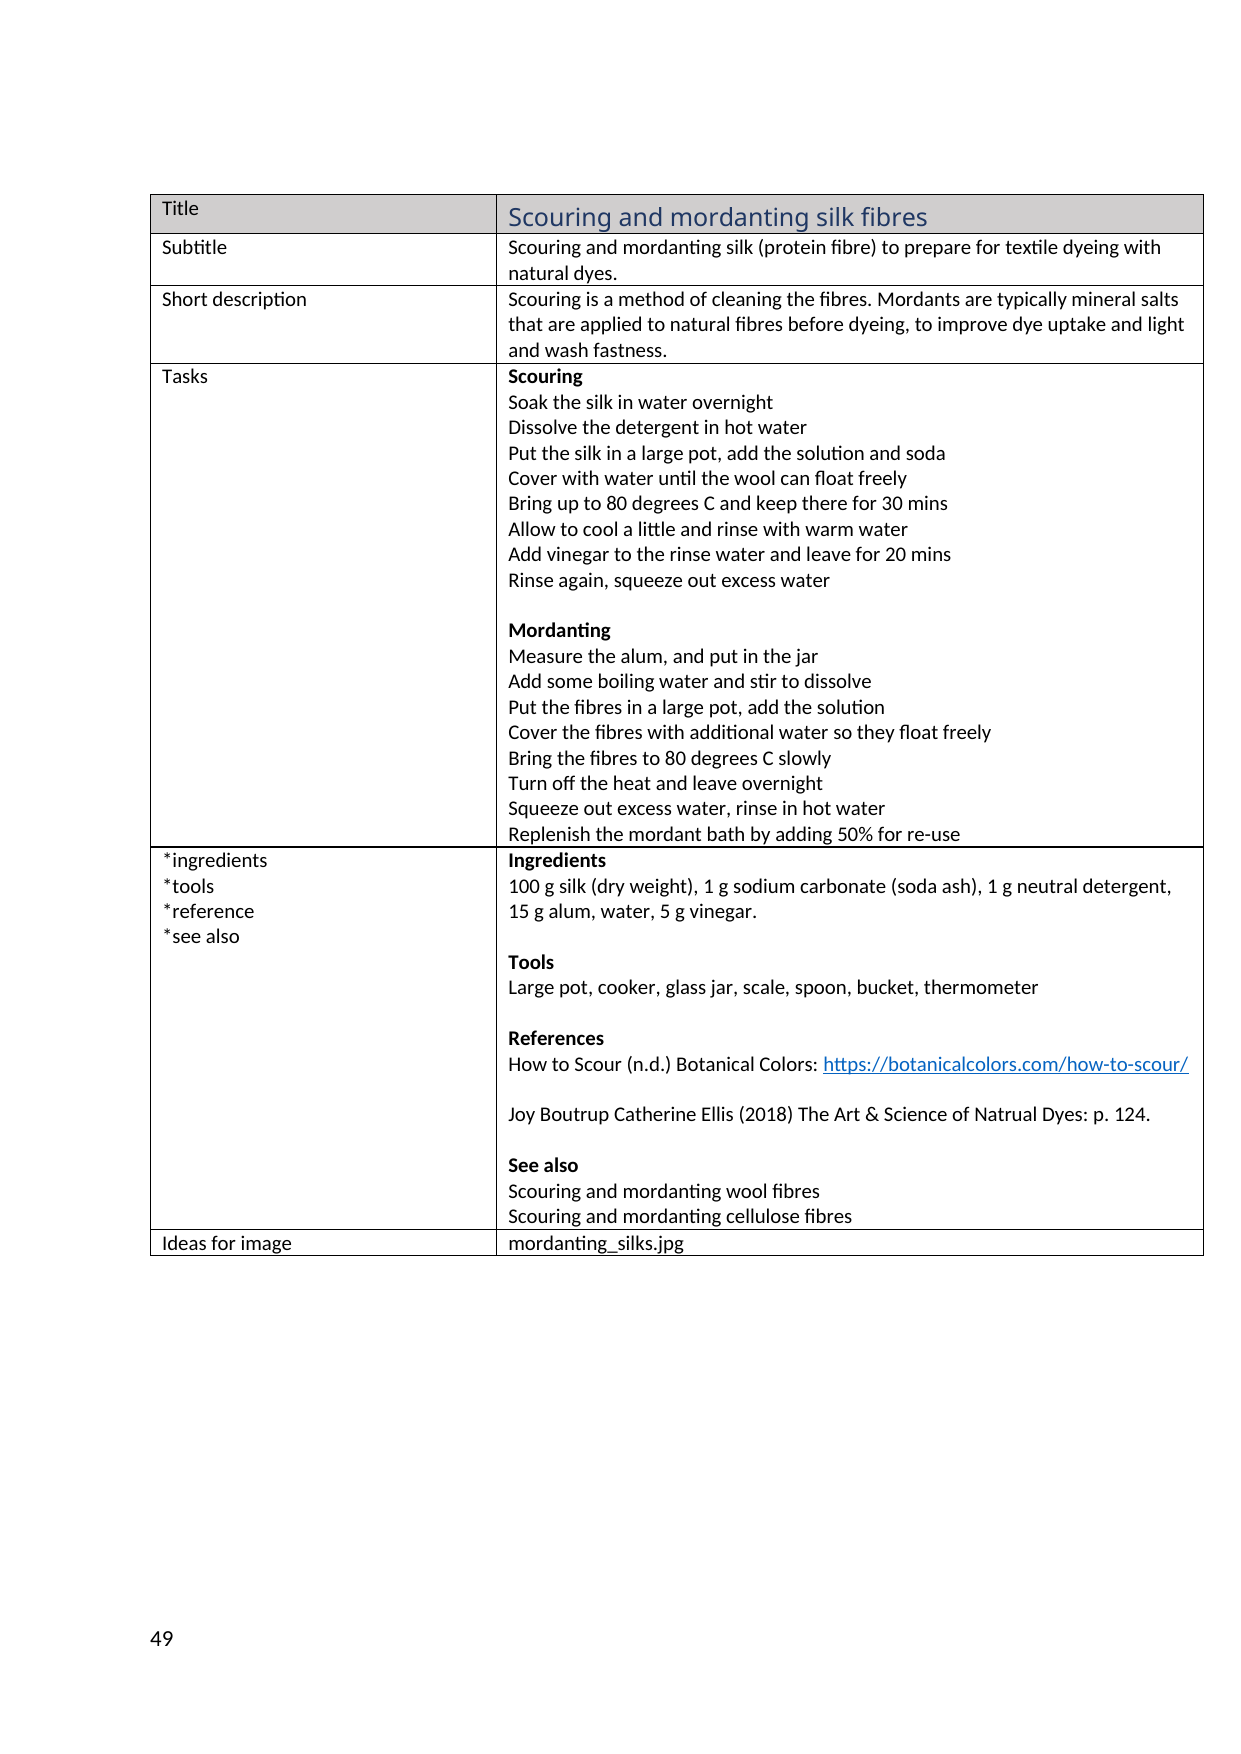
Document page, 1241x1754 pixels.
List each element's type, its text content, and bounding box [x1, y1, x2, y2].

table_cell Scouring is a method of cleaning the fibres. Mordants are typically mineral salts that are applied to natural fibres before dyeing, to improve dye uptake and light and wash fastness. [497, 286, 1203, 362]
table_cell Short description [151, 286, 496, 362]
table_cell Ideas for image [151, 1230, 496, 1255]
table_cell Ingredients 100 g silk (dry weight), 1 g sodium carbonate (soda ash), 1 g neutral detergent, 15 g alum, water, 5 g vinegar. Tools Large pot, cooker, glass jar, scale, spoon, bucket, thermometer References How to Scour (n.d.) Botanical Colors: https://botanicalcolors.com/how-to-scour/ Joy Boutrup Catherine Ellis (2018) The Art & Science of Natrual Dyes: p. 124. See also Scouring and mordanting wool fibres Scouring and mordanting cellulose fibres [497, 848, 1203, 1229]
table_header Title [151, 195, 496, 233]
table_cell Scouring and mordanting silk (protein fibre) to prepare for textile dyeing with natural dyes. [497, 234, 1203, 285]
table_cell mordanting_silks.jpg [497, 1230, 1203, 1255]
table_cell *ingredients *tools *reference *see also [151, 848, 496, 1229]
table_header Scouring and mordanting silk fibres [497, 195, 1203, 233]
table_cell Scouring Soak the silk in water overnight Dissolve the detergent in hot water Put the silk in a large pot, add the solution and soda Cover with water until the wool can float freely Bring up to 80 degrees C and keep there for 30 mins Allow to cool a little and rinse with warm water Add vinegar to the rinse water and leave for 20 mins Rinse again, squeeze out excess water Mordanting Measure the alum, and put in the jar Add some boiling water and stir to dissolve Put the fibres in a large pot, add the solution Cover the fibres with additional water so they float freely Bring the fibres to 80 degrees C slowly Turn off the heat and leave overnight Squeeze out excess water, rinse in hot water Replenish the mordant bath by adding 50% for re-use [497, 364, 1203, 846]
table_cell Tasks [151, 364, 496, 846]
table_cell Subtitle [151, 234, 496, 285]
